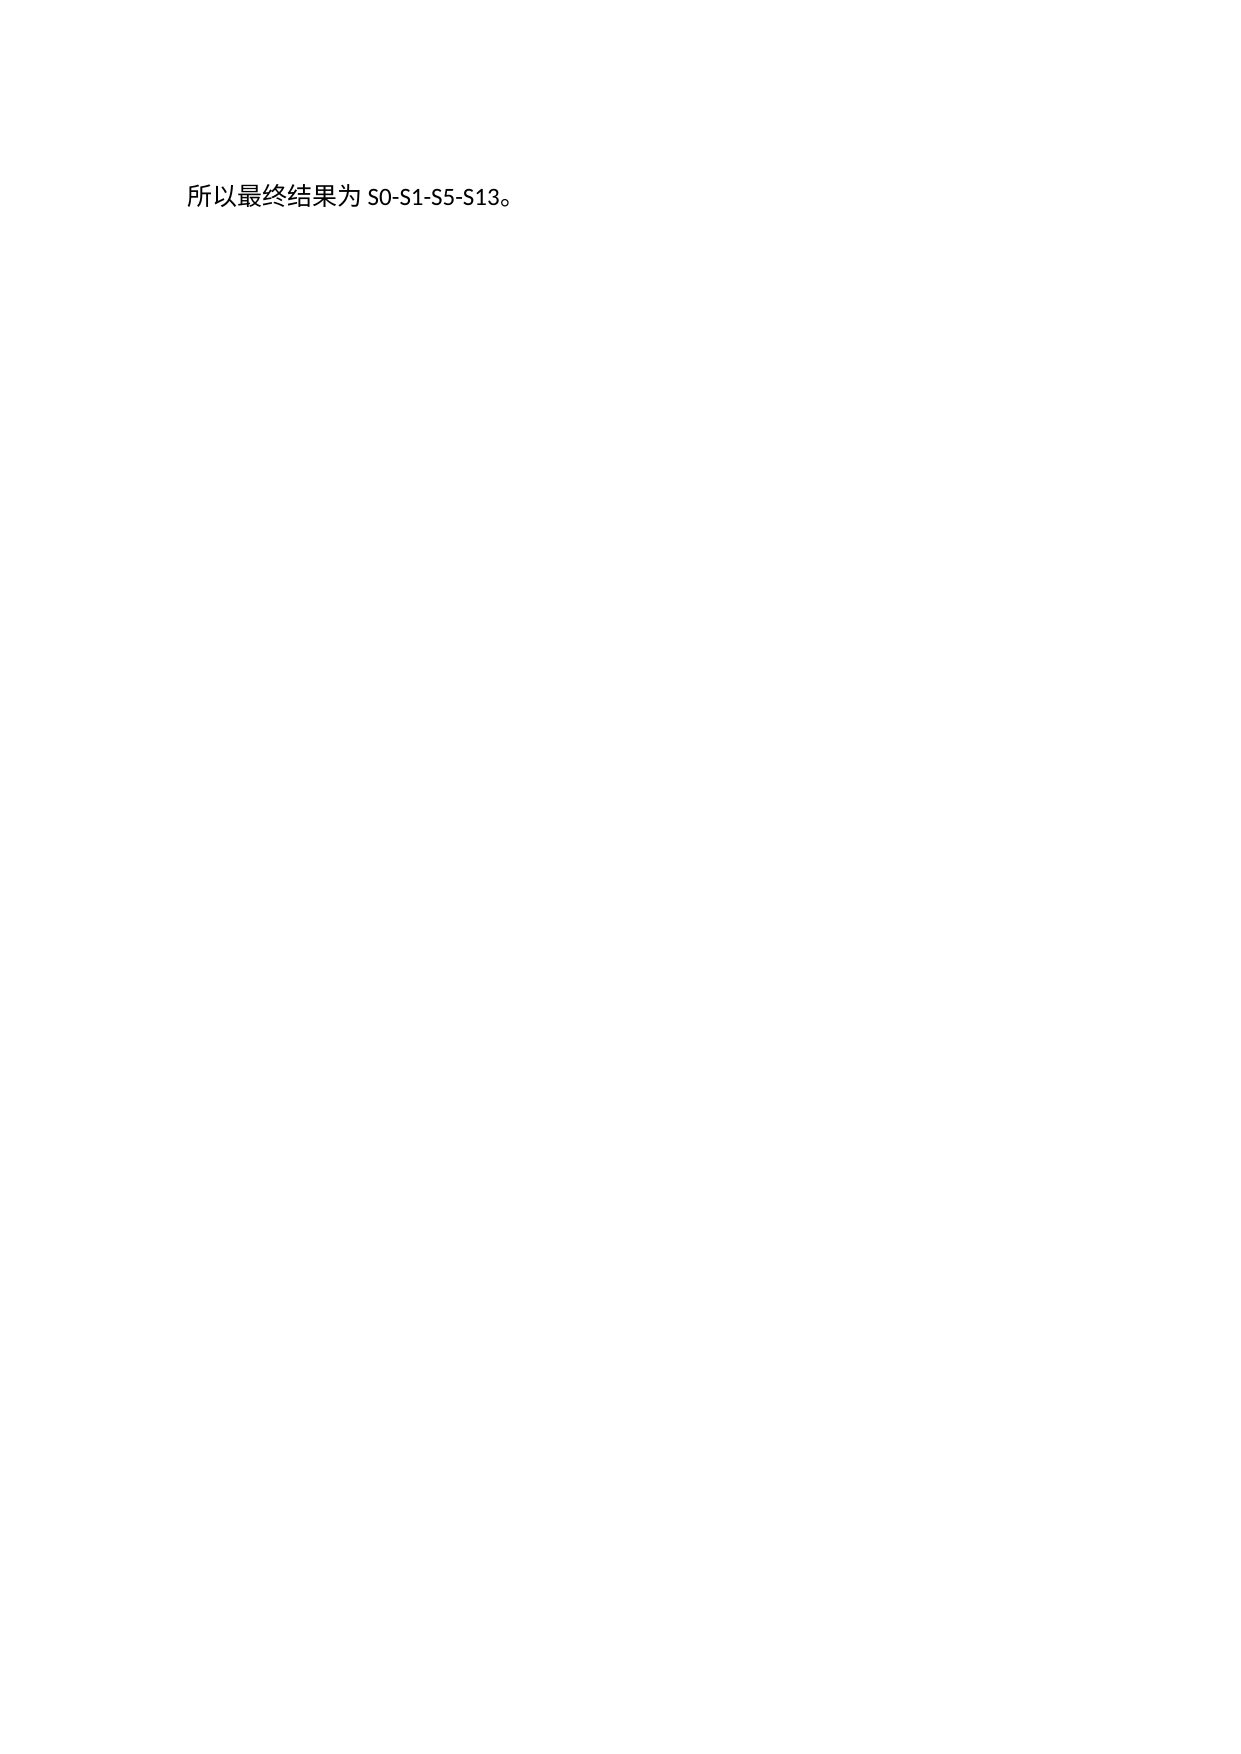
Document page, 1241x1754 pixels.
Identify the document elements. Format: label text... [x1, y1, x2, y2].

text 所以最终结果为S0-S1-S5-S13。 [187, 162, 1053, 227]
